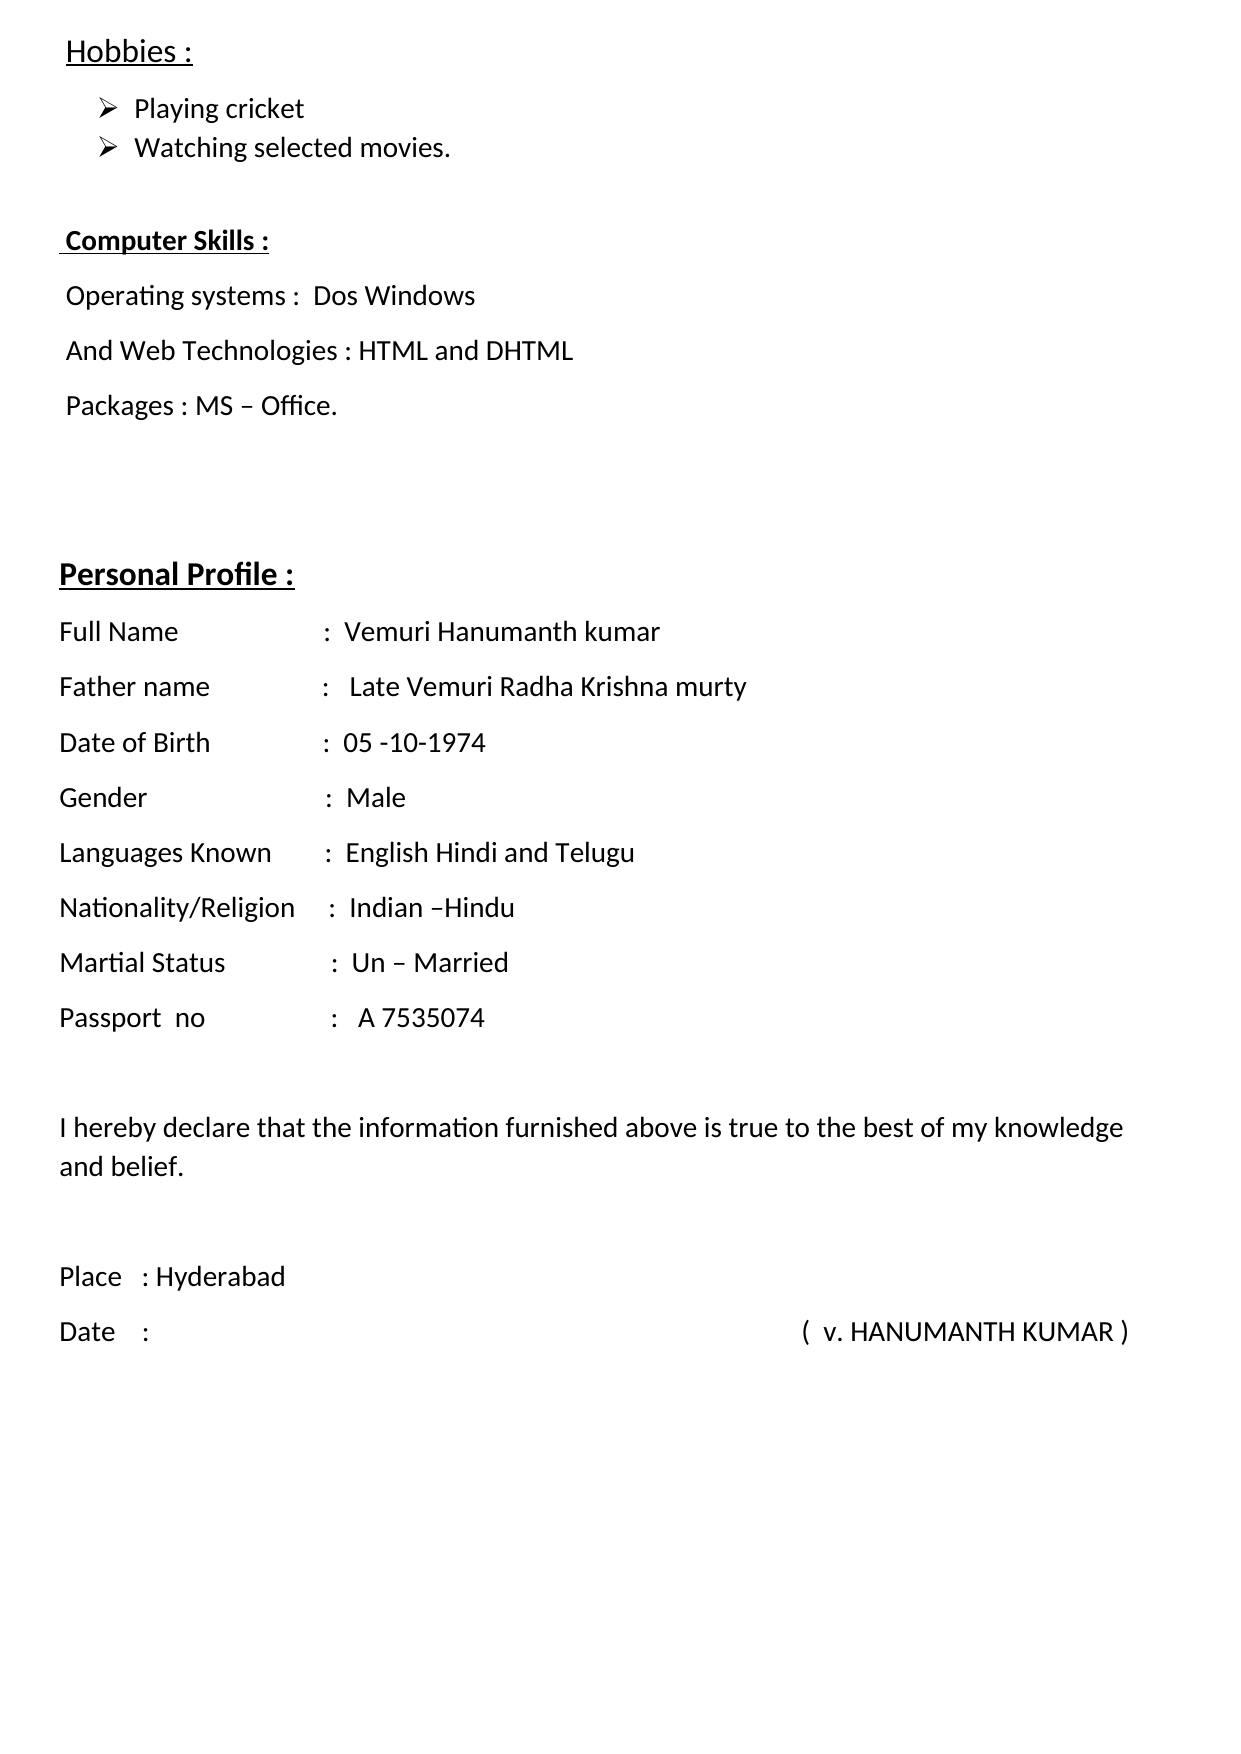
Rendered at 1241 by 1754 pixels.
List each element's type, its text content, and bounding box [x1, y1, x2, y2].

text Computer Skills : [59, 222, 1137, 258]
text Passport no : A 7535074 [59, 999, 1137, 1035]
list Playing cricket [97, 90, 1137, 126]
text Date of Birth : 05 -10-1974 [59, 724, 1137, 759]
text I hereby declare that the information furnished above is true to the best of my knowledge and belief. [59, 1109, 1137, 1183]
text Date : ( v. HANUMANTH KUMAR ) [59, 1313, 1137, 1349]
text Languages Known : English Hindi and Telugu [59, 834, 1137, 869]
text Nationality/Religion : Indian –Hindu [59, 889, 1137, 924]
text Gender : Male [59, 779, 1137, 814]
text Packages : MS – Office. [59, 387, 1137, 423]
list Watching selected movies. [97, 129, 1137, 164]
text Place : Hyderabad [59, 1258, 1137, 1294]
text And Web Technologies : HTML and DHTML [59, 332, 1137, 368]
text Hobbies : [59, 29, 1137, 70]
text Personal Profile : [59, 553, 1137, 593]
text Operating systems : Dos Windows [59, 277, 1137, 313]
text Father name : Late Vemuri Radha Krishna murty [59, 668, 1137, 704]
text Martial Status : Un – Married [59, 944, 1137, 980]
text Full Name : Vemuri Hanumanth kumar [59, 613, 1137, 649]
